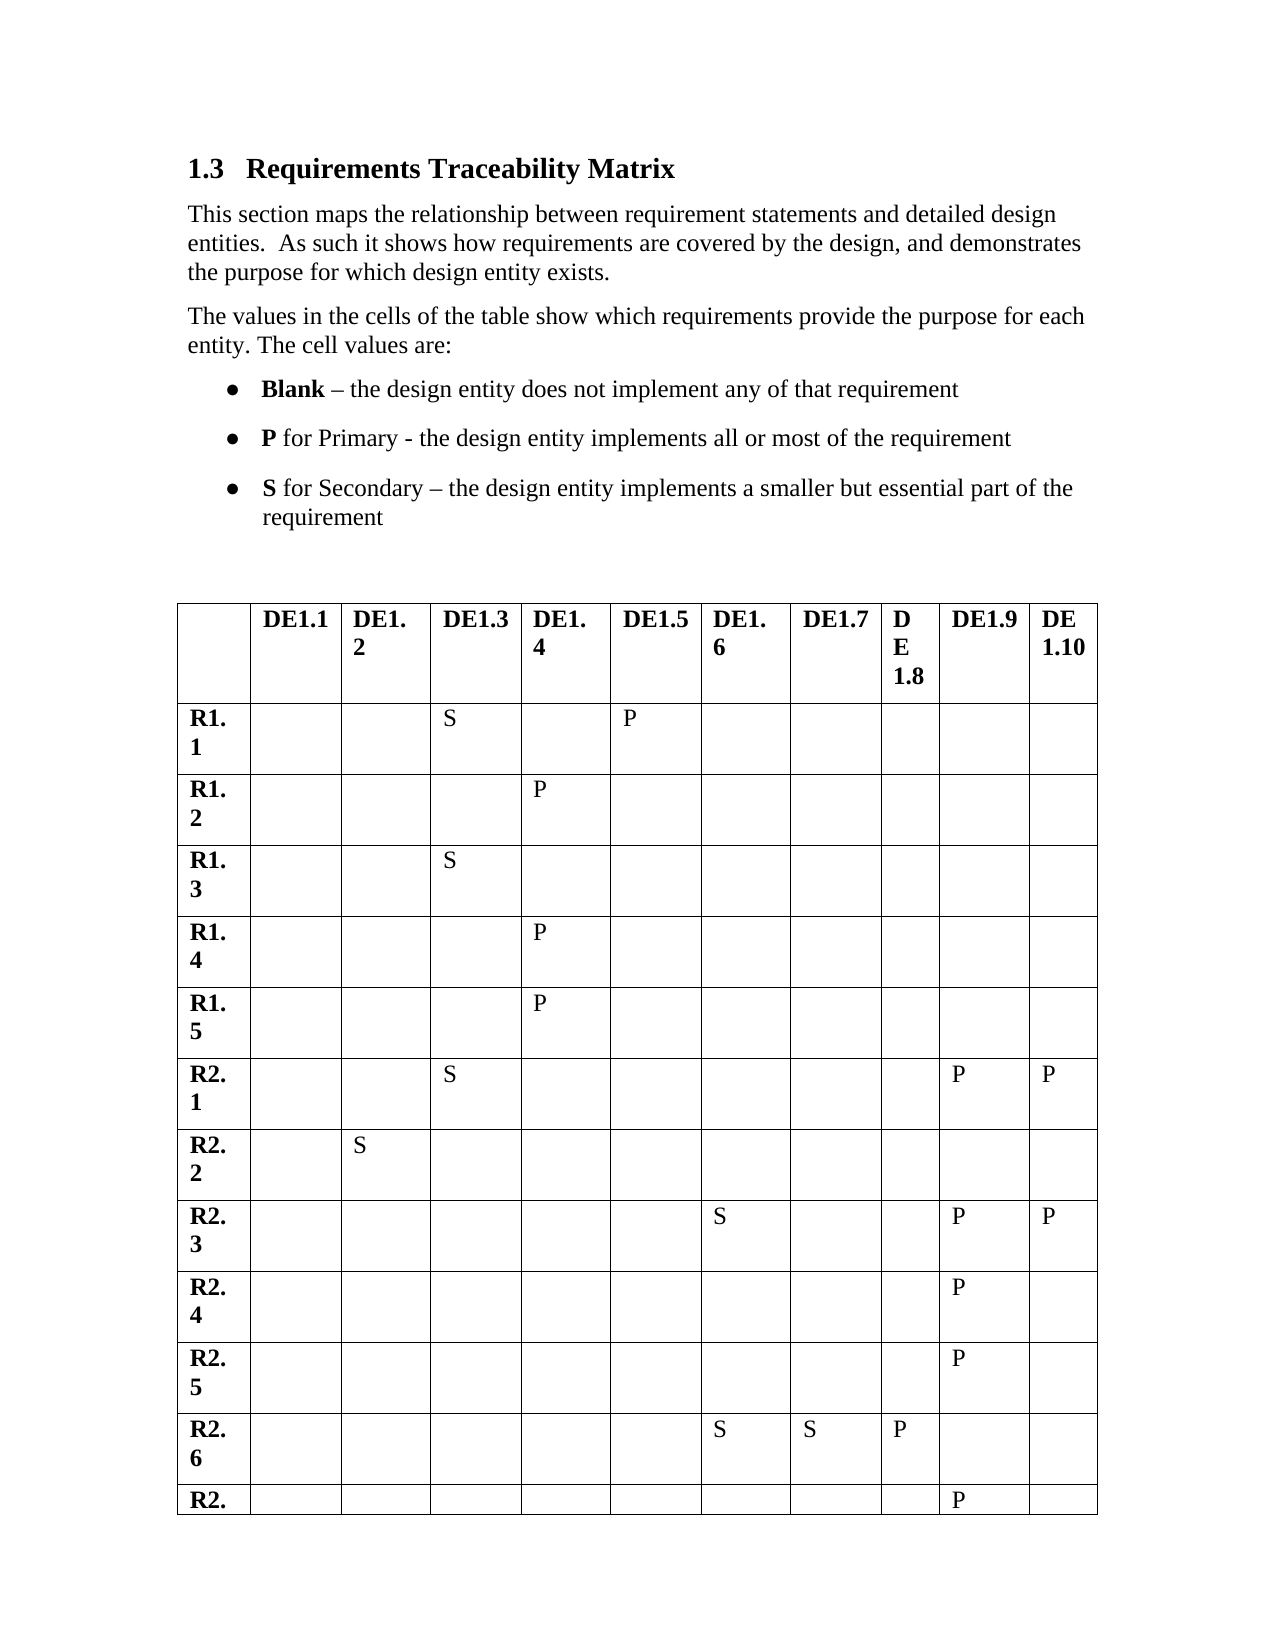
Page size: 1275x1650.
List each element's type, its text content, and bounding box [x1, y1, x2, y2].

table_cell P [882, 1414, 939, 1484]
table_cell [522, 1059, 610, 1129]
table_cell [791, 775, 881, 844]
table_cell [882, 1201, 939, 1271]
table_cell P [522, 775, 610, 844]
table_cell P [940, 1343, 1029, 1413]
table_cell [882, 1272, 939, 1342]
table_header DE1.1 [251, 604, 341, 702]
table_cell P [1030, 1201, 1097, 1271]
table_cell R1.4 [178, 917, 250, 987]
table_cell [791, 1485, 881, 1514]
table_cell [791, 988, 881, 1058]
table_cell [431, 1272, 521, 1342]
table_cell [940, 846, 1029, 916]
table_cell [702, 1272, 790, 1342]
table_cell S [431, 1059, 521, 1129]
text The values in the cells of the table show which requirements provide the purpose for each entity. The cell values are: [187, 301, 1089, 359]
table_cell [251, 1343, 341, 1413]
table_cell [342, 1414, 430, 1484]
table_cell [251, 917, 341, 987]
table_cell P [940, 1201, 1029, 1271]
table_cell [611, 1272, 701, 1342]
table_cell R2.4 [178, 1272, 250, 1342]
table_cell [940, 704, 1029, 773]
table_cell [522, 1130, 610, 1200]
table_cell R1.1 [178, 704, 250, 773]
table_cell [791, 846, 881, 916]
table_cell [940, 775, 1029, 844]
table_cell [251, 1272, 341, 1342]
table_cell [251, 1414, 341, 1484]
table_cell [1030, 846, 1097, 916]
table_cell [702, 1485, 790, 1514]
table_cell [940, 1414, 1029, 1484]
table_header DE1.2 [342, 604, 430, 702]
table_header DE1.7 [791, 604, 881, 702]
table_cell [1030, 1414, 1097, 1484]
table_cell [702, 1059, 790, 1129]
table_cell [882, 917, 939, 987]
table_cell [702, 846, 790, 916]
table_cell [522, 1485, 610, 1514]
table_header DE1.5 [611, 604, 701, 702]
table_cell R2.2 [178, 1130, 250, 1200]
table_cell [1030, 1485, 1097, 1514]
table_cell [522, 1272, 610, 1342]
table_cell [251, 1059, 341, 1129]
table_cell [522, 1414, 610, 1484]
table_cell P [940, 1272, 1029, 1342]
table_cell [1030, 1343, 1097, 1413]
table_cell [251, 846, 341, 916]
table_header [178, 604, 250, 702]
table_cell [882, 775, 939, 844]
table_header DE 1.8 [882, 604, 939, 702]
table_cell [1030, 1272, 1097, 1342]
text ● P for Primary - the design entity implements all or most of the requirement [225, 423, 1096, 452]
table_cell [251, 704, 341, 773]
table_cell [431, 917, 521, 987]
table_cell [791, 1272, 881, 1342]
text 1.3 Requirements Traceability Matrix [187, 151, 1096, 184]
table_header DE 1.10 [1030, 604, 1097, 702]
table_cell [791, 1201, 881, 1271]
table_cell [611, 1059, 701, 1129]
table_cell [431, 988, 521, 1058]
table_cell [611, 1130, 701, 1200]
table_cell [882, 988, 939, 1058]
table_cell [940, 1130, 1029, 1200]
table_cell [702, 1343, 790, 1413]
table_cell R2.3 [178, 1201, 250, 1271]
table_cell [1030, 988, 1097, 1058]
table_cell [611, 775, 701, 844]
table_cell P [940, 1485, 1029, 1514]
table_header DE1.6 [702, 604, 790, 702]
table_cell [1030, 775, 1097, 844]
table_cell [431, 775, 521, 844]
table_cell [522, 1343, 610, 1413]
table_cell [342, 704, 430, 773]
table_cell S [431, 846, 521, 916]
table_header DE1.3 [431, 604, 521, 702]
table_cell [342, 1059, 430, 1129]
table_cell [882, 1343, 939, 1413]
table_cell [431, 1343, 521, 1413]
table_cell P [522, 988, 610, 1058]
table_cell [702, 775, 790, 844]
table_cell P [940, 1059, 1029, 1129]
table_cell [342, 917, 430, 987]
table_cell [342, 1485, 430, 1514]
table_header DE1.9 [940, 604, 1029, 702]
table_header DE1.4 [522, 604, 610, 702]
table_cell P [1030, 1059, 1097, 1129]
table_cell [342, 1343, 430, 1413]
table_cell [342, 1272, 430, 1342]
table_cell [522, 704, 610, 773]
table_cell [522, 846, 610, 916]
table_cell [791, 1059, 881, 1129]
table_cell [431, 1130, 521, 1200]
table_cell [882, 1130, 939, 1200]
table_cell [251, 1485, 341, 1514]
table_cell [882, 1059, 939, 1129]
table_cell [1030, 704, 1097, 773]
table_cell [702, 917, 790, 987]
table_cell R2.1 [178, 1059, 250, 1129]
table_cell [611, 1343, 701, 1413]
table_cell [251, 988, 341, 1058]
table_cell [791, 1343, 881, 1413]
table_cell S [791, 1414, 881, 1484]
table_cell [702, 704, 790, 773]
text This section maps the relationship between requirement statements and detailed design entities. As such it shows how requirements are covered by the design, and demonstrates the purpose for which design entity exists. [187, 199, 1086, 286]
text ● S for Secondary – the design entity implements a smaller but essential part of the requirement [225, 473, 1078, 531]
table_cell [791, 917, 881, 987]
table_cell [1030, 917, 1097, 987]
table_cell [940, 988, 1029, 1058]
table_cell [251, 1201, 341, 1271]
table_cell R2.6 [178, 1414, 250, 1484]
table_cell [882, 704, 939, 773]
table_cell S [702, 1414, 790, 1484]
table_cell R2.7 [178, 1485, 250, 1514]
table_cell [791, 1130, 881, 1200]
table_cell [342, 775, 430, 844]
table_cell R1.2 [178, 775, 250, 844]
table_cell S [702, 1201, 790, 1271]
table_cell [611, 1485, 701, 1514]
table_cell [702, 1130, 790, 1200]
table_cell [251, 775, 341, 844]
table_cell S [431, 704, 521, 773]
table_cell [342, 1201, 430, 1271]
table_cell [611, 1414, 701, 1484]
table_cell R1.3 [178, 846, 250, 916]
table_cell [431, 1485, 521, 1514]
table_cell [251, 1130, 341, 1200]
table_cell [431, 1201, 521, 1271]
table_cell [342, 988, 430, 1058]
table_cell [882, 1485, 939, 1514]
table_cell [882, 846, 939, 916]
table_cell R2.5 [178, 1343, 250, 1413]
table_cell [342, 846, 430, 916]
table_cell [702, 988, 790, 1058]
table_cell [611, 917, 701, 987]
table_cell [431, 1414, 521, 1484]
table_cell [940, 917, 1029, 987]
table_cell [522, 1201, 610, 1271]
table_cell [1030, 1130, 1097, 1200]
table_cell S [342, 1130, 430, 1200]
table_cell [611, 1201, 701, 1271]
table_cell P [611, 704, 701, 773]
table_cell R1.5 [178, 988, 250, 1058]
table_cell [611, 988, 701, 1058]
table_cell [791, 704, 881, 773]
table_cell [611, 846, 701, 916]
table_cell P [522, 917, 610, 987]
text ● Blank – the design entity does not implement any of that requirement [225, 374, 1096, 402]
